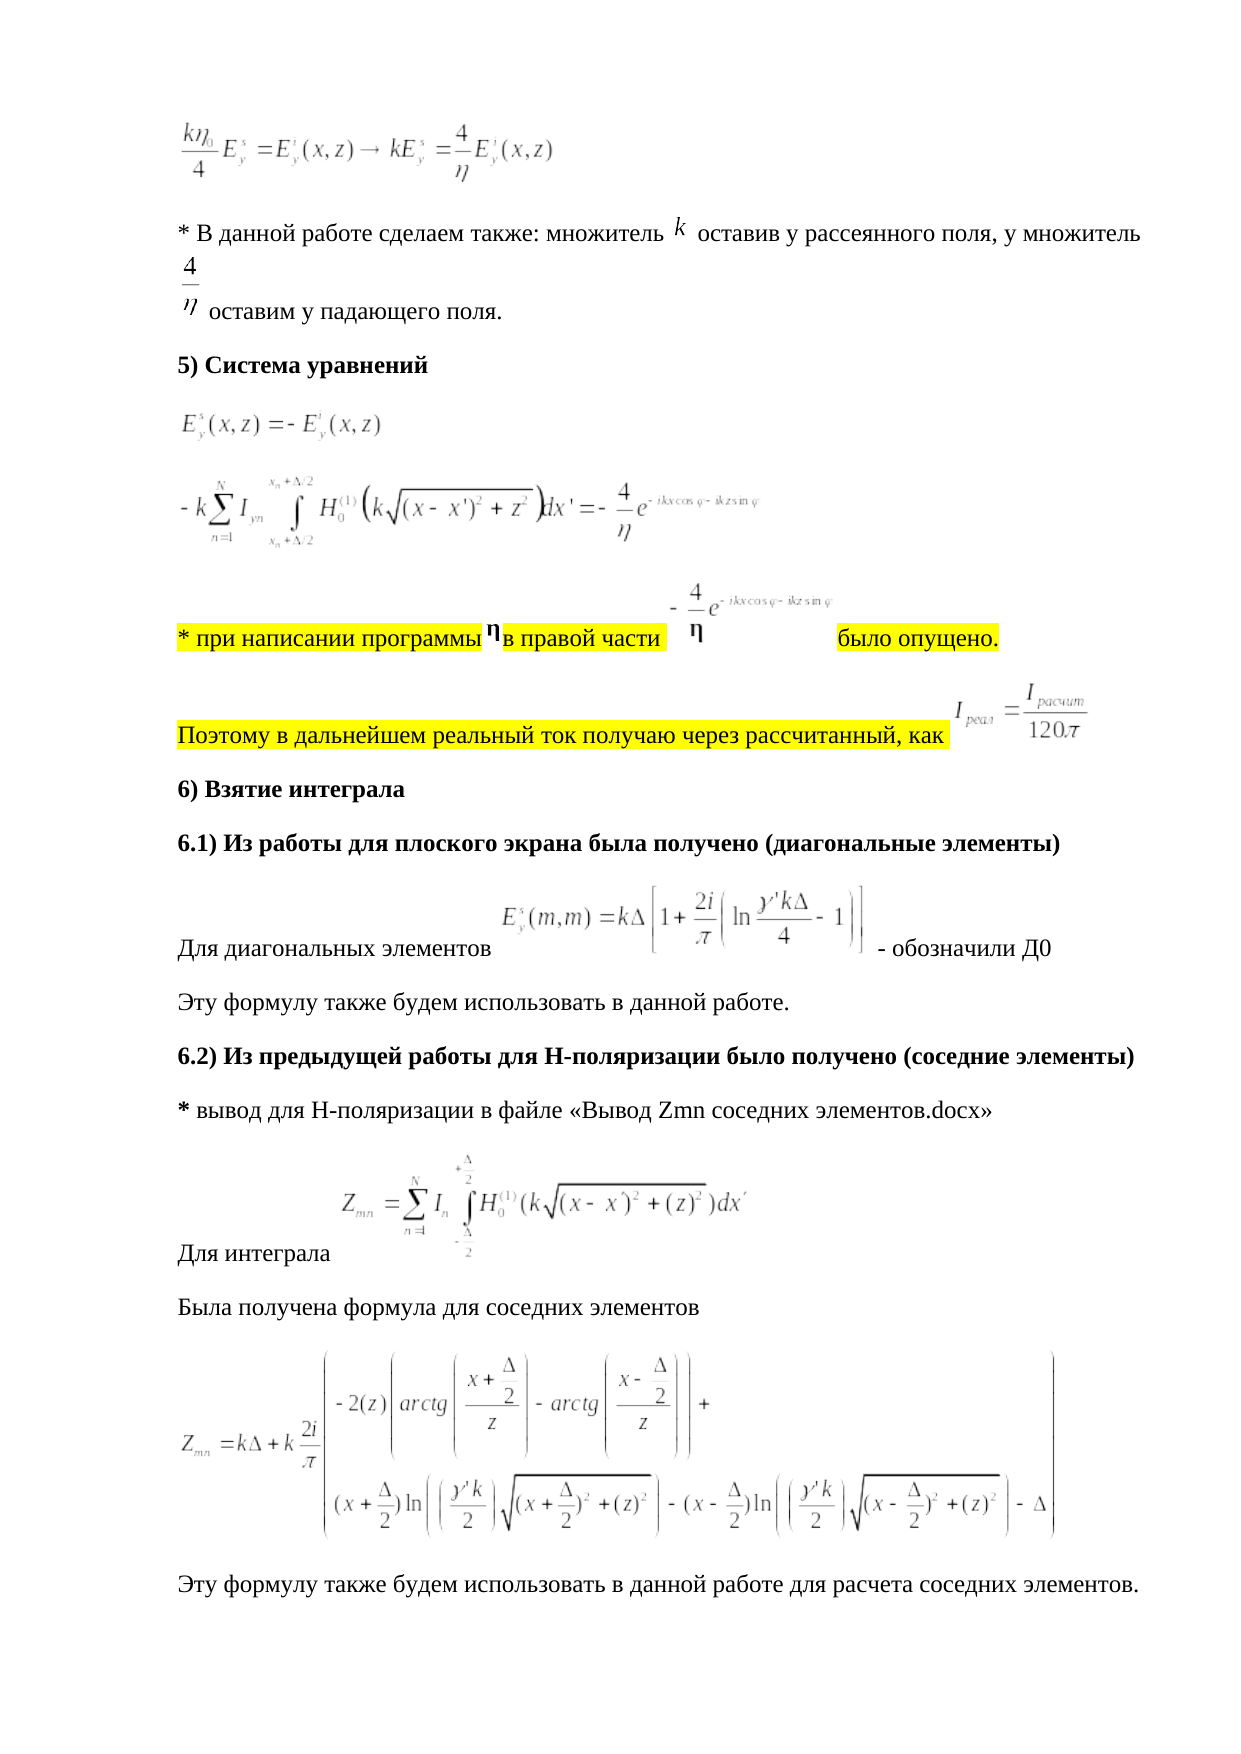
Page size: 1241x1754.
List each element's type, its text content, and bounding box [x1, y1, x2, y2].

text 6.1) Из работы для плоского экрана была получено (диагональные элементы) [177, 828, 1152, 857]
text Для интеграла [177, 1149, 1152, 1267]
text Эту формулу также будем использовать в данной работе для расчета соседних элементов. [177, 1569, 1152, 1598]
text * В данной работе сделаем также: множитель оставив у рассеянного поля, у множитель оставим у падающего поля. [177, 212, 1152, 325]
text Для диагональных элементов - обозначили Д0 [177, 882, 1152, 962]
text * при написании программыв правой части было опущено. [177, 577, 1152, 651]
text 6.2) Из предыдущей работы для H-поляризации было получено (соседние элементы) [177, 1041, 1152, 1070]
text Эту формулу также будем использовать в данной работе. [177, 987, 1152, 1016]
text Была получена формула для соседних элементов [177, 1292, 1152, 1321]
text 6) Взятие интеграла [177, 774, 1152, 803]
text Поэтому в дальнейшем реальный ток получаю через рассчитанный, как [177, 677, 1152, 749]
text * вывод для H-поляризации в файле «Вывод Zmn соседних элементов.docx» [177, 1095, 1152, 1124]
text 5) Система уравнений [177, 350, 1152, 379]
